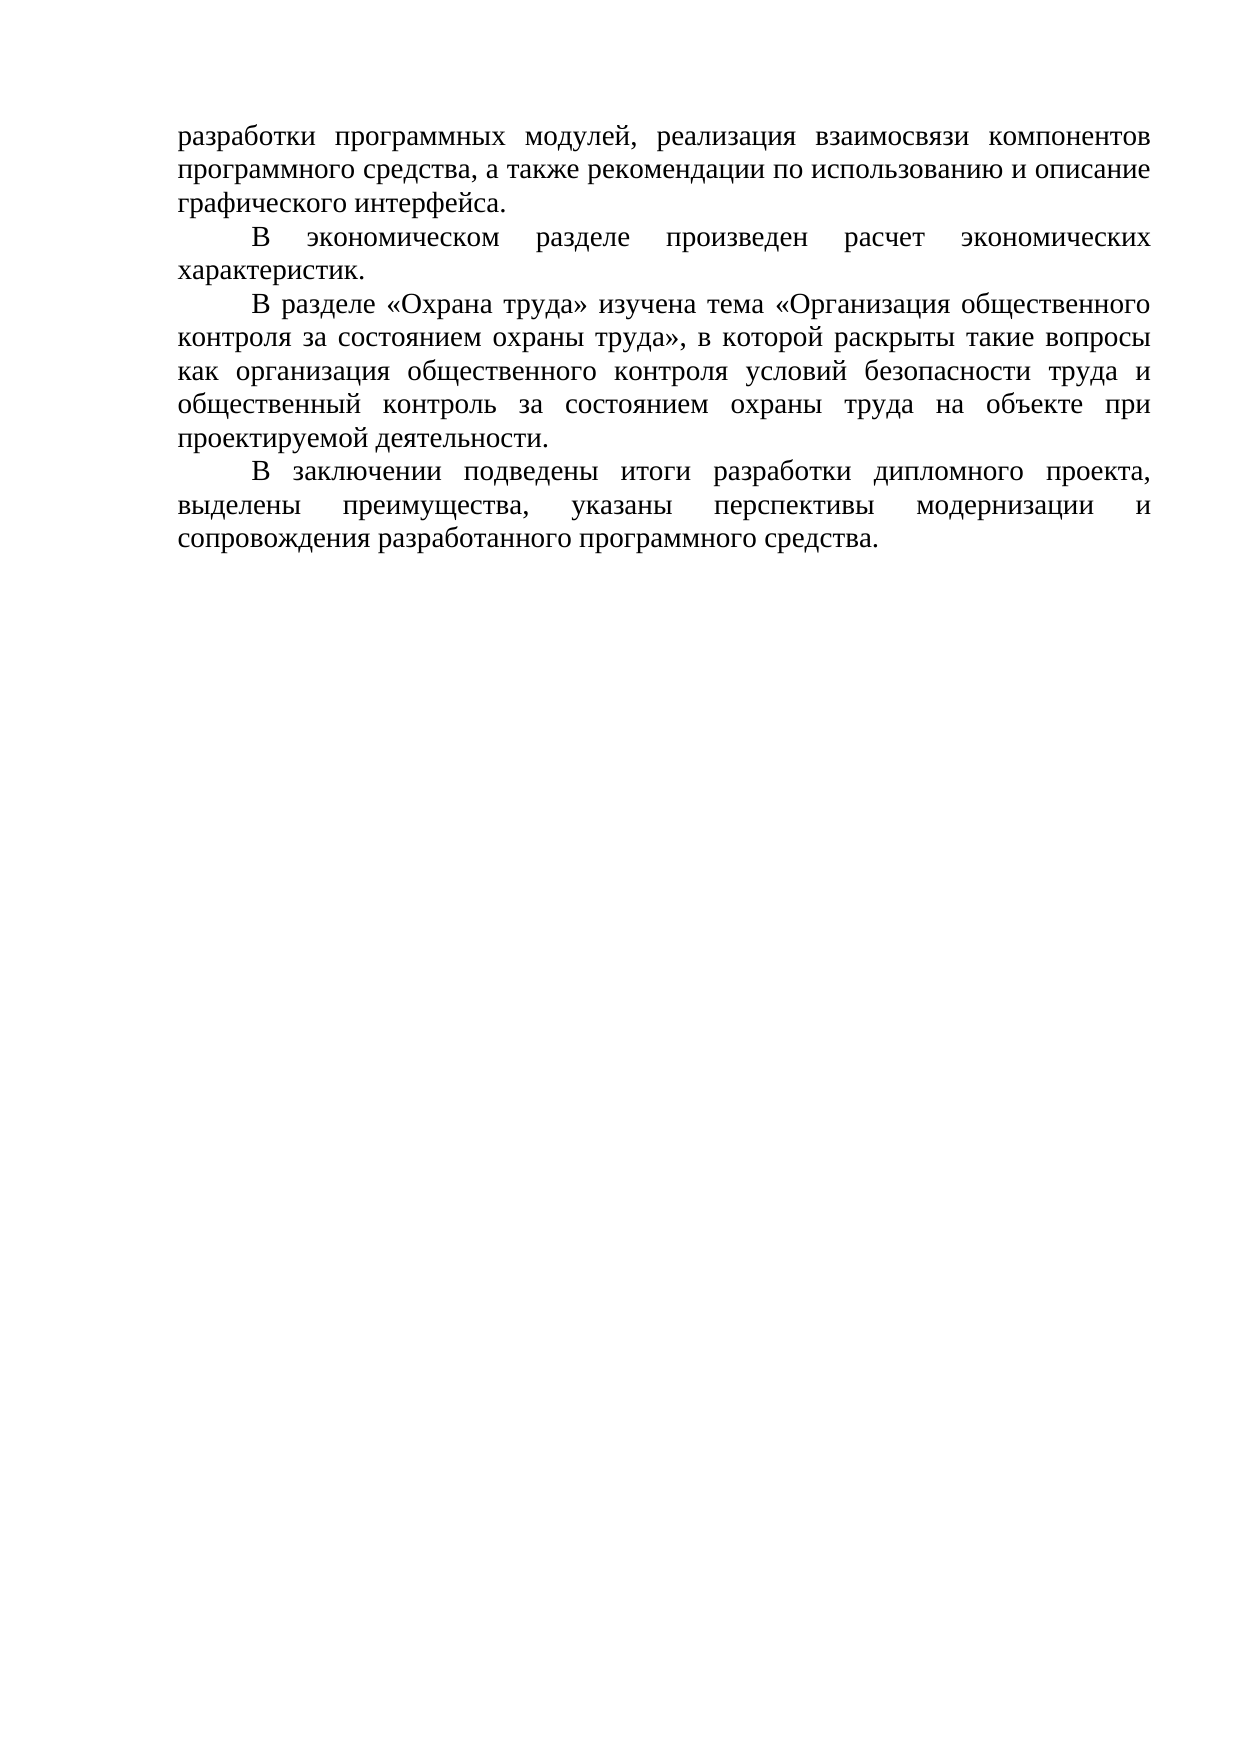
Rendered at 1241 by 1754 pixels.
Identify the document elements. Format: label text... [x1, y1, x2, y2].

text В экономическом разделе произведен расчет экономических характеристик. [177, 219, 1152, 286]
text В заключении подведены итоги разработки дипломного проекта, выделены преимущества, указаны перспективы модернизации и сопровождения разработанного программного средства. [177, 453, 1152, 554]
text В разделе «Охрана труда» изучена тема «Организация общественного контроля за состоянием охраны труда», в которой раскрыты такие вопросы как организация общественного контроля условий безопасности труда и общественный контроль за состоянием охраны труда на объекте при проектируемой деятельности. [177, 286, 1152, 453]
